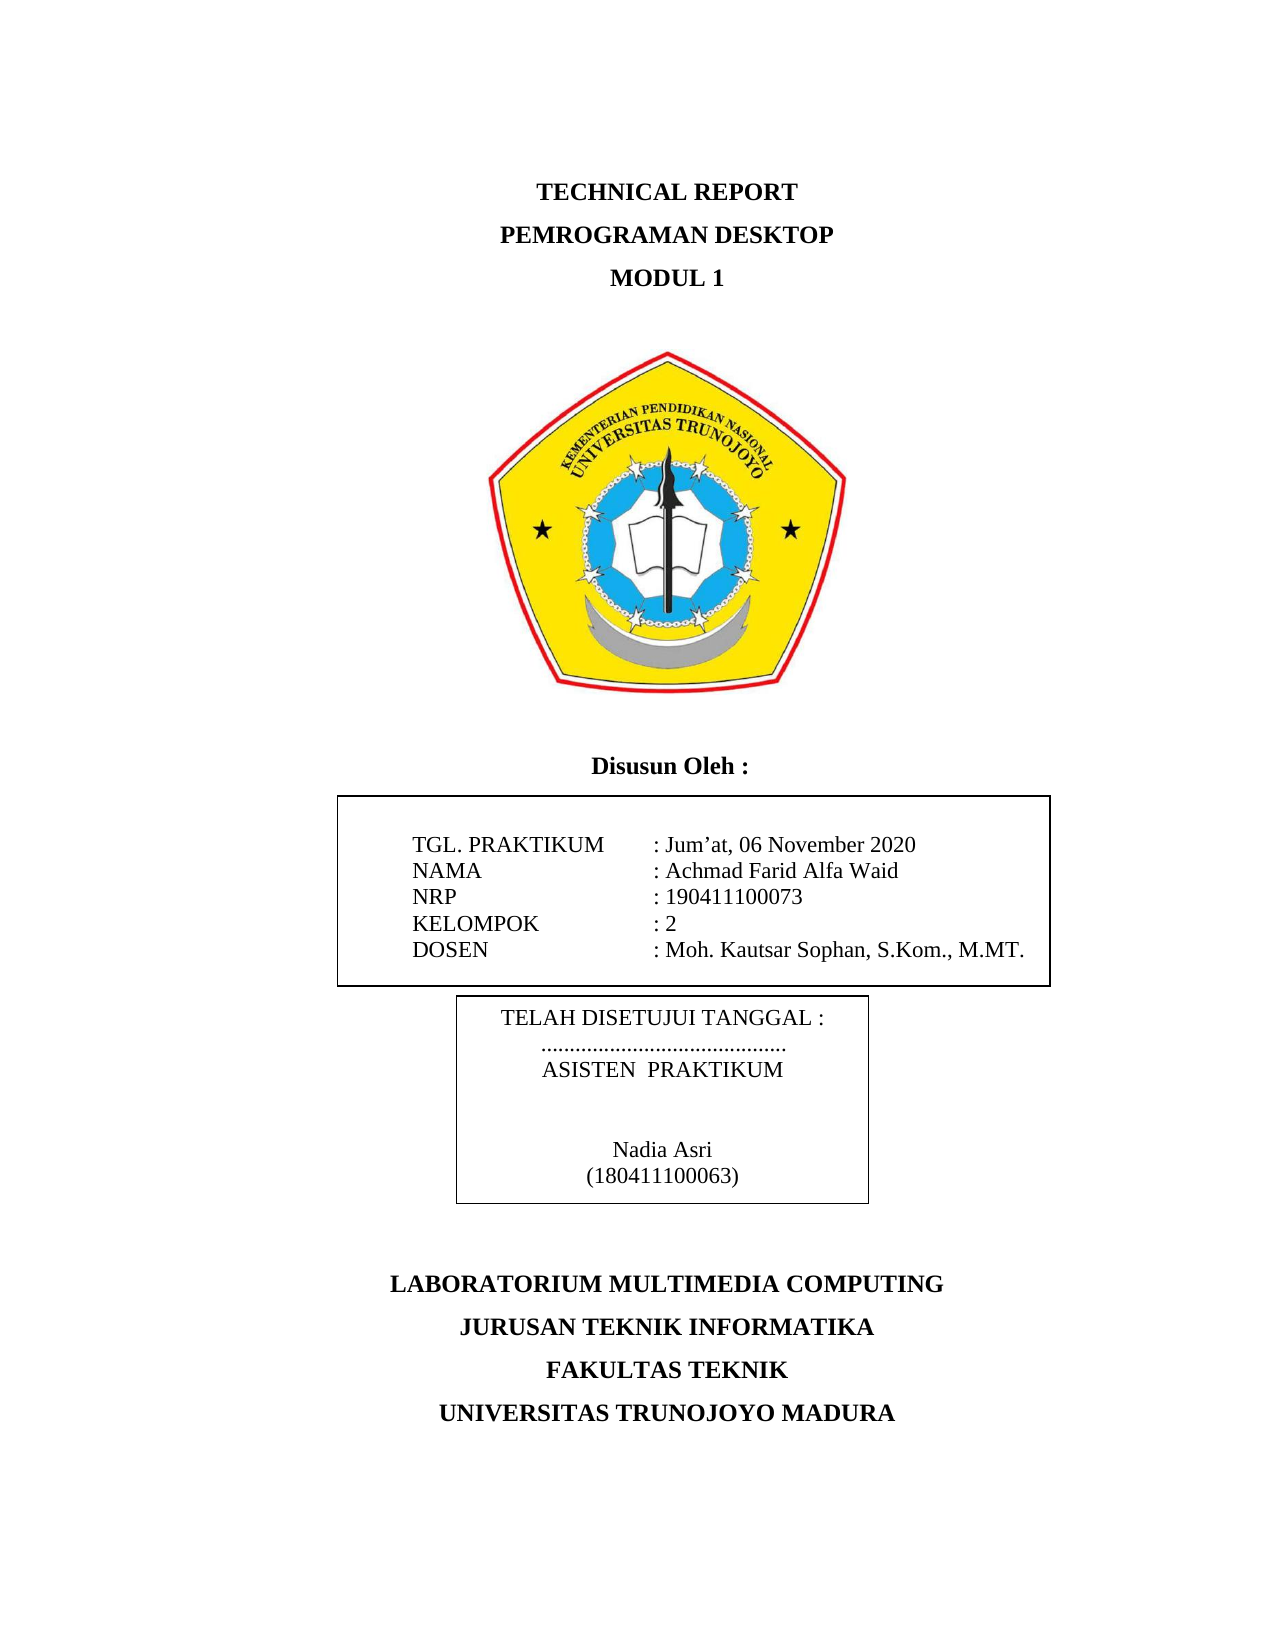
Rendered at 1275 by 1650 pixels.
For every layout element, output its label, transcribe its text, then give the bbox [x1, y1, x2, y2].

text UNIVERSITAS TRUNOJOYO MADURA [236, 1398, 1098, 1427]
picture [486, 349, 848, 695]
text FAKULTAS TEKNIK [236, 1355, 1098, 1384]
text PEMROGRAMAN DESKTOP [236, 220, 1098, 249]
text JURUSAN TEKNIK INFORMATIKA [236, 1312, 1098, 1341]
text Disusun Oleh : [236, 751, 1098, 780]
text MODUL 1 [236, 263, 1098, 292]
text TECHNICAL REPORT [236, 177, 1098, 206]
text LABORATORIUM MULTIMEDIA COMPUTING [236, 1269, 1098, 1297]
